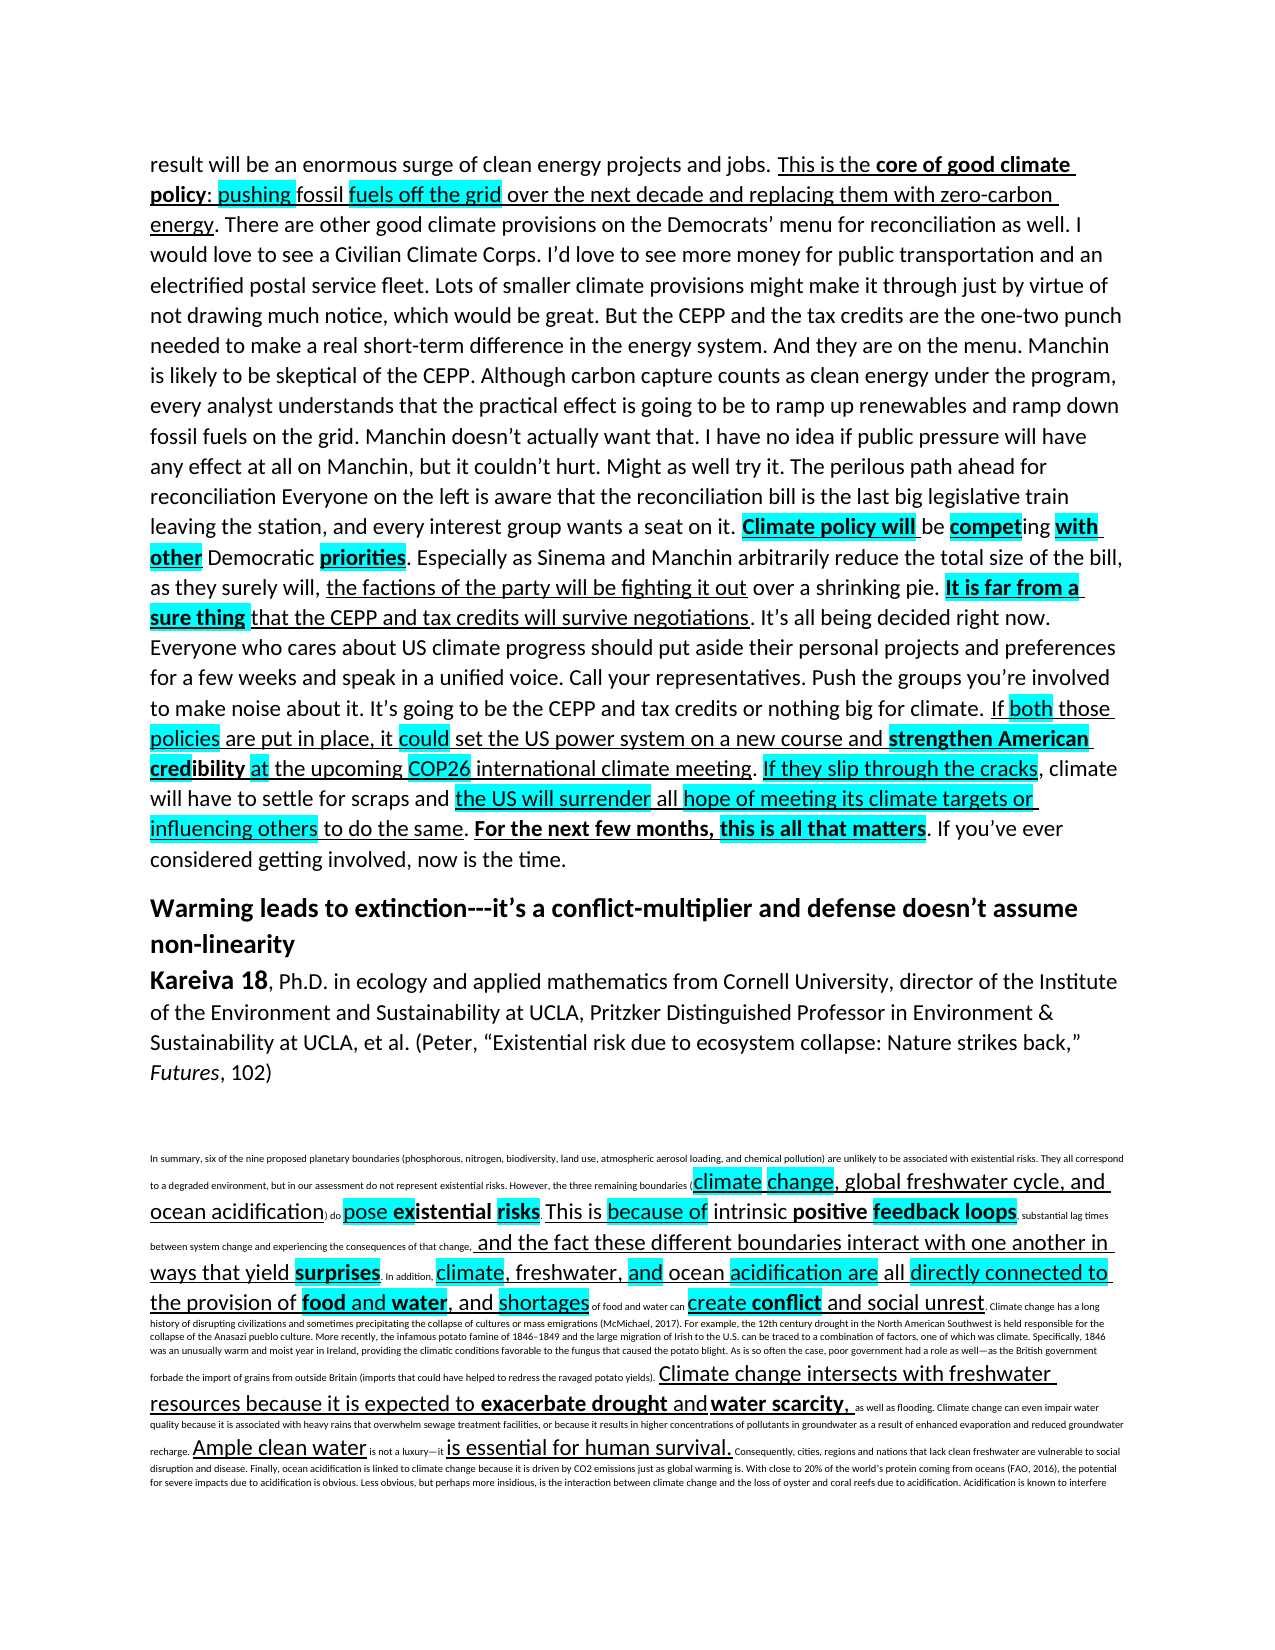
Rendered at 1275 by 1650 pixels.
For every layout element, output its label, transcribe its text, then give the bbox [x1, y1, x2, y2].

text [150, 150, 1125, 873]
text Kareiva 18, Ph.D. in ecology and applied mathematics from Cornell University, director of the Institute of the Environment and Sustainability at UCLA, Pritzker Distinguished Professor in Environment & Sustainability at UCLA, et al. (Peter, “Existential risk due to ecosystem collapse: Nature strikes back,” Futures, 102) [150, 963, 1125, 1087]
subtitle Warming leads to extinction---it’s a conflict-multiplier and defense doesn’t assume non-linearity [150, 892, 1125, 960]
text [150, 1152, 1125, 1488]
